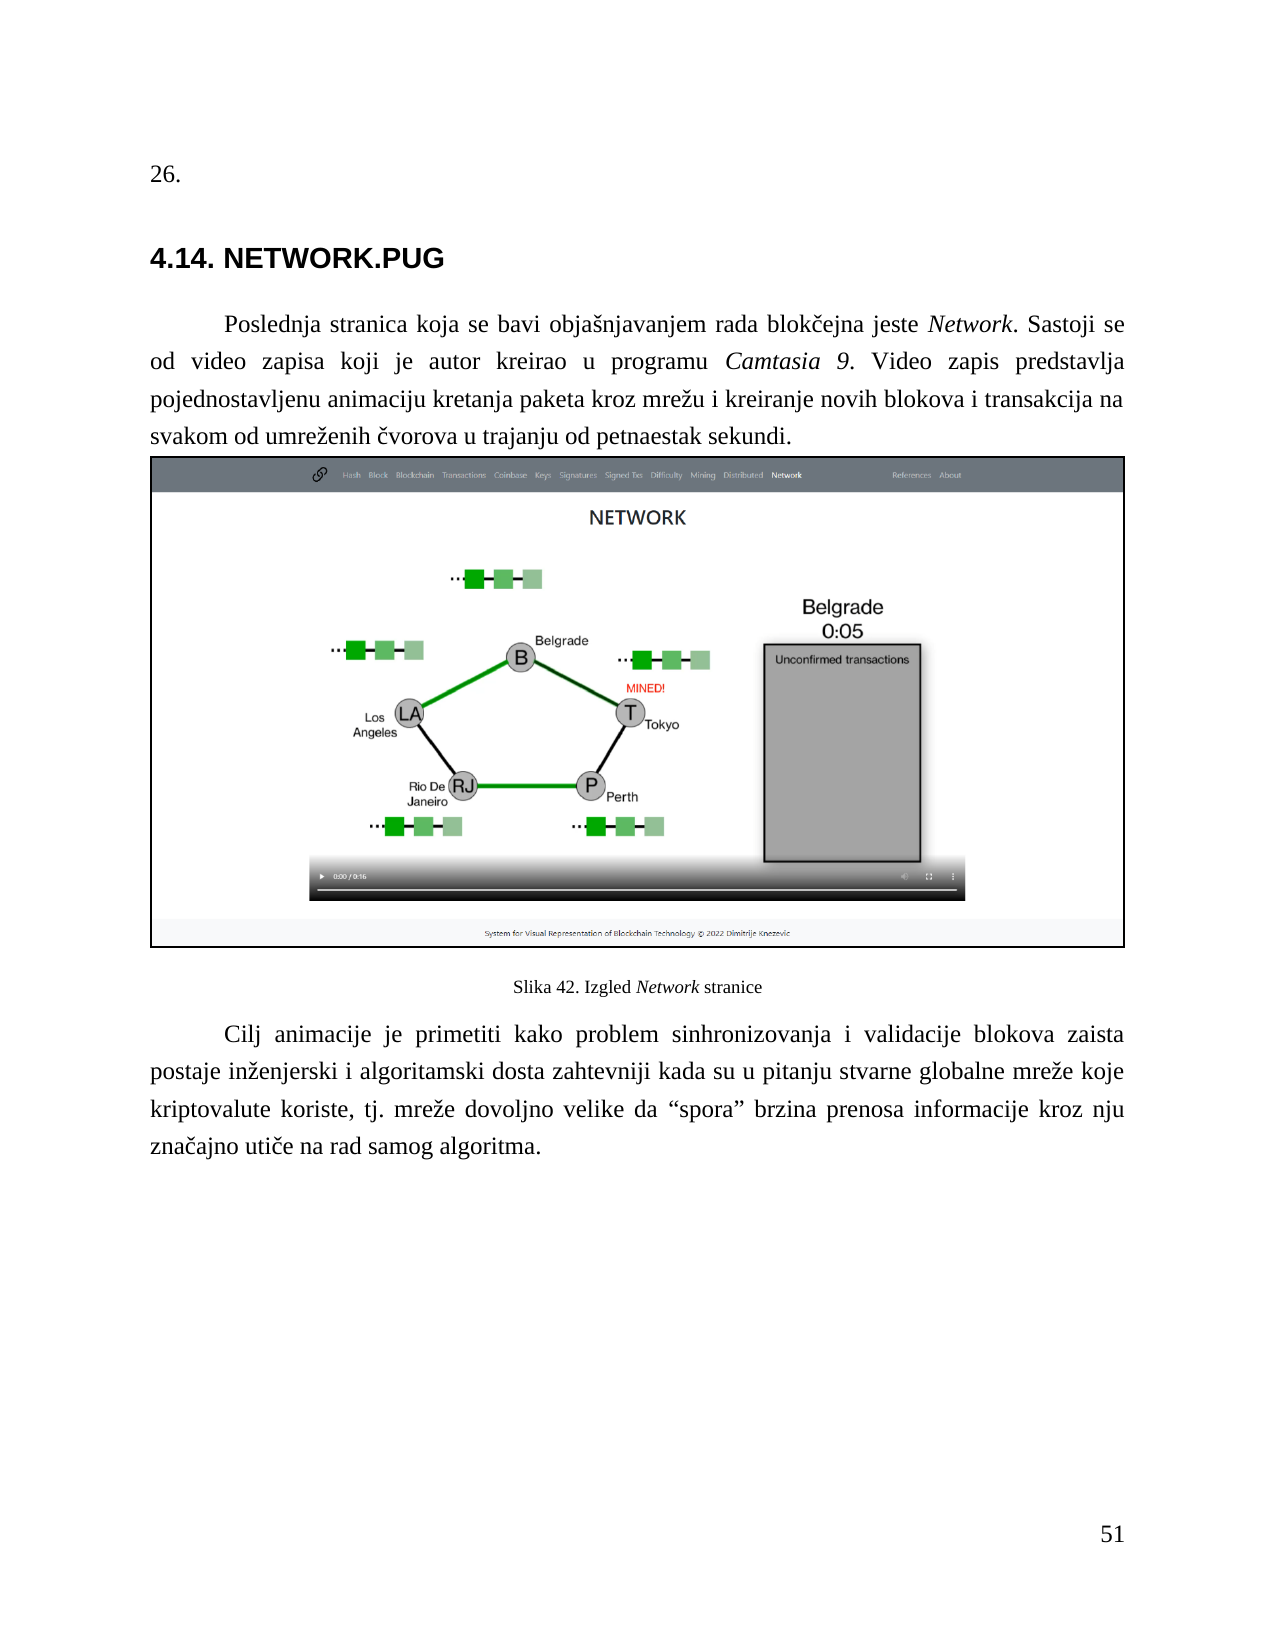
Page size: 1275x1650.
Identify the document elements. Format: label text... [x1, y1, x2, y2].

text Implementacije funkcionalnosti na ovoj stranici su date u prilogu u bloku koda 26. [150, 150, 1125, 187]
text Poslednja stranica koja se bavi objašnjavanjem rada blokčejna jeste Network. Sastoji se od video zapisa koji je autor kreirao u programu Camtasia 9. Video zapis predstavlja pojednostavljenu animaciju kretanja paketa kroz mrežu i kreiranje novih blokova i transakcija na svakom od umreženih čvorova u trajanju od petnaestak sekundi. [150, 300, 1125, 450]
text Cilj animacije je primetiti kako problem sinhronizovanja i validacije blokova zaista postaje inženjerski i algoritamski dosta zahtevniji kada su u pitanju stvarne globalne mreže koje kriptovalute koriste, tj. mreže dovoljno velike da “spora” brzina prenosa informacije kroz nju značajno utiče na rad samog algoritma. [150, 1010, 1125, 1160]
picture [152, 458, 1123, 946]
subtitle Network.pug [150, 237, 1125, 275]
